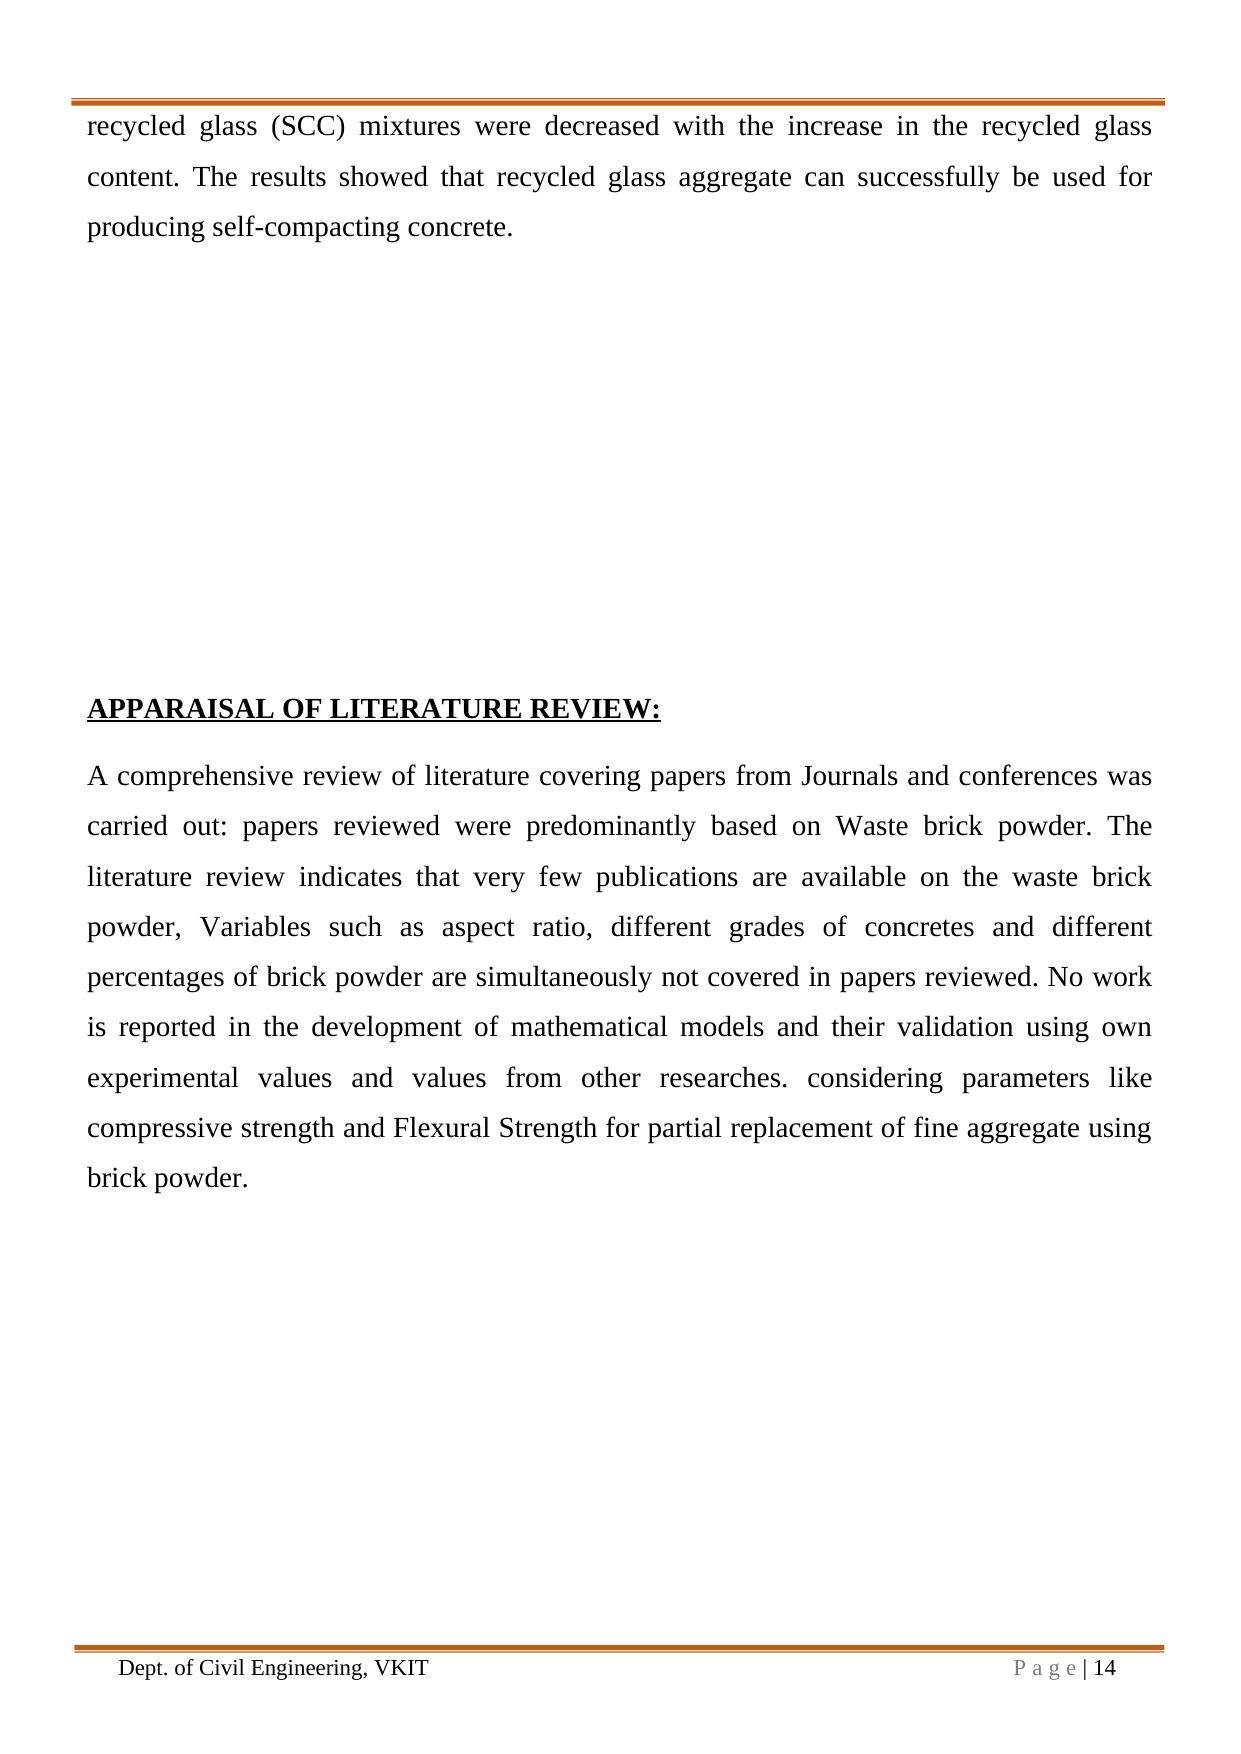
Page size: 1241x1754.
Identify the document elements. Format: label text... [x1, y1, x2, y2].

text A comprehensive review of literature covering papers from Journals and conferences was carried out: papers reviewed were predominantly based on Waste brick powder. The literature review indicates that very few publications are available on the waste brick powder, Variables such as aspect ratio, different grades of concretes and different percentages of brick powder are simultaneously not covered in papers reviewed. No work is reported in the development of mathematical models and their validation using own experimental values and values from other researches. considering parameters like compressive strength and Flexural Strength for partial replacement of fine aggregate using brick powder. [87, 758, 1153, 1194]
text APPARAISAL OF LITERATURE REVIEW: [87, 691, 1154, 724]
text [87, 108, 1153, 242]
